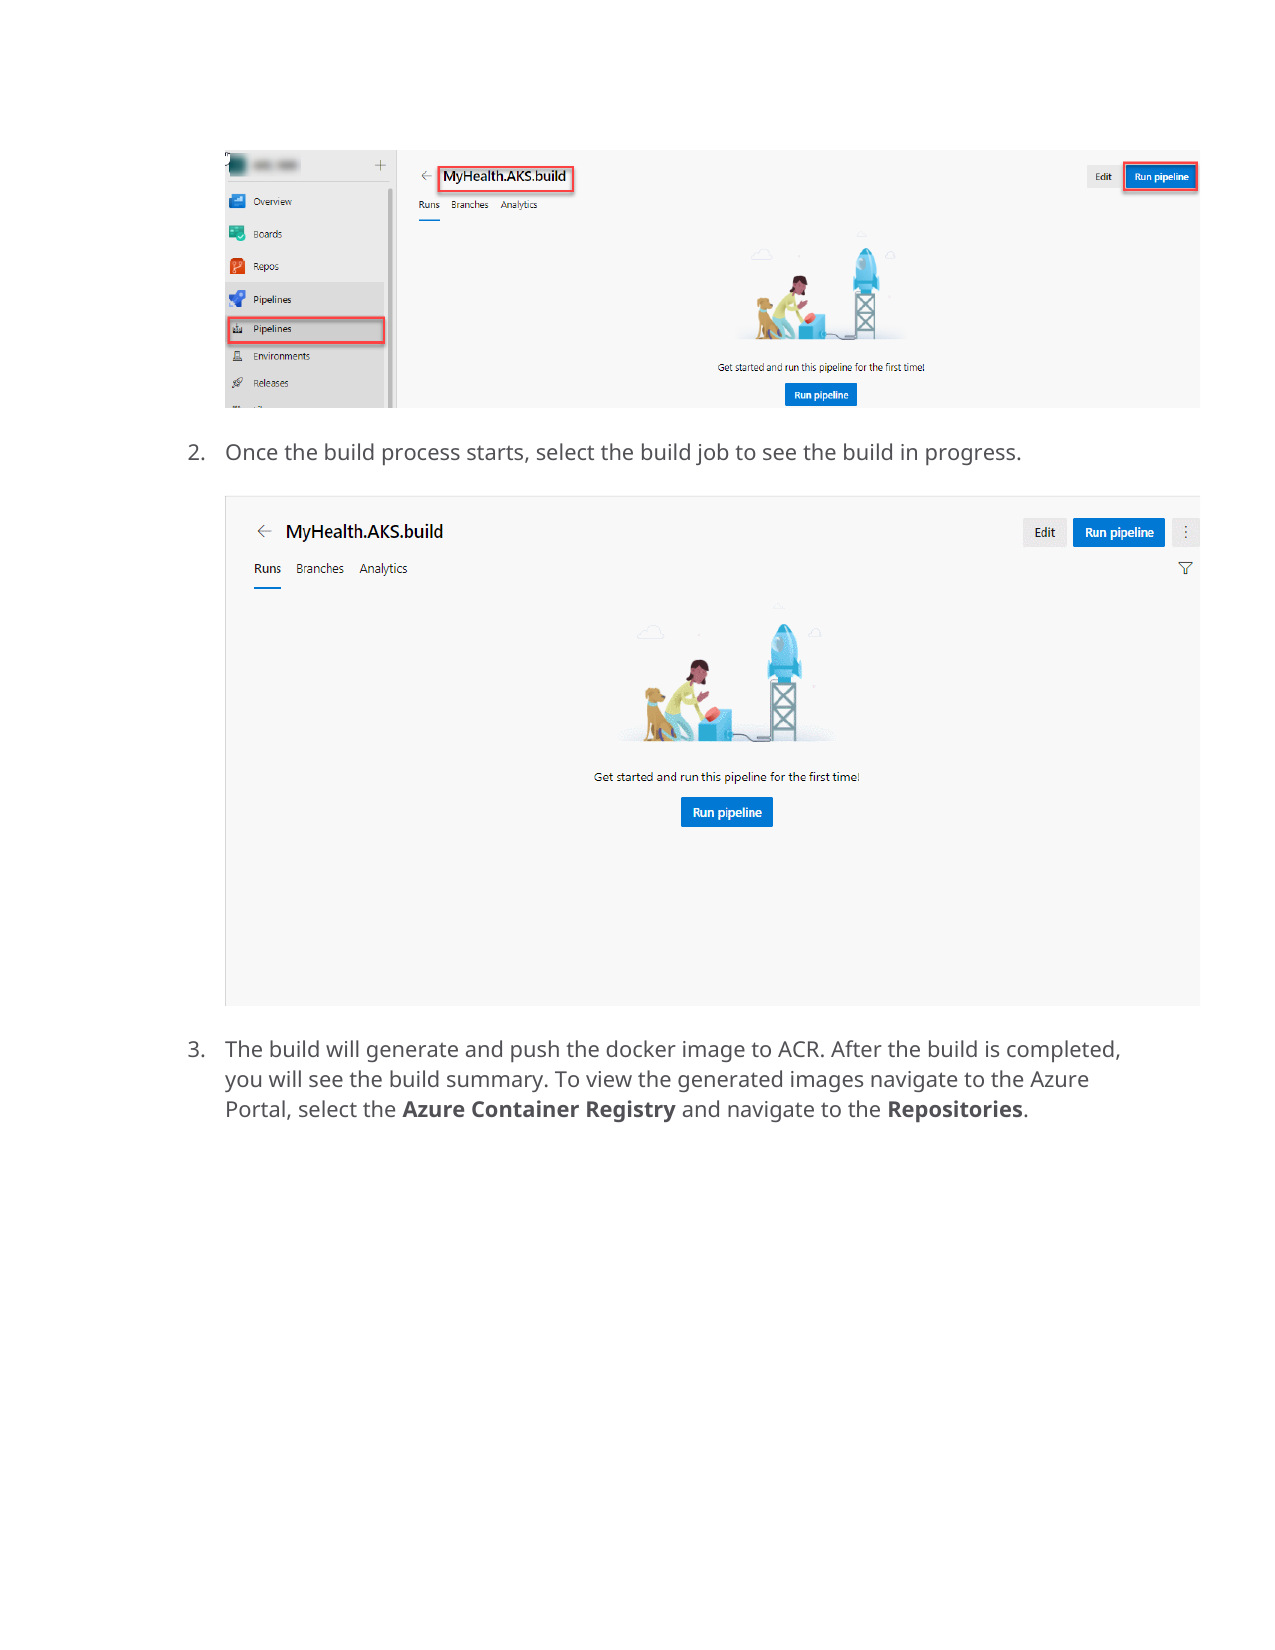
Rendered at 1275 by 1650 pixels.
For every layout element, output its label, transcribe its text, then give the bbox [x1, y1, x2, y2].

list The build will generate and push the docker image to ACR. After the build is completed, you will see the build summary. To view the generated images navigate to the Azure Portal, select the Azure Container Registry and navigate to the Repositories. [187, 1034, 1125, 1124]
picture [225, 150, 1200, 408]
picture [225, 495, 1200, 1006]
list Once the build process starts, select the build job to see the build in progress. [187, 437, 1125, 467]
